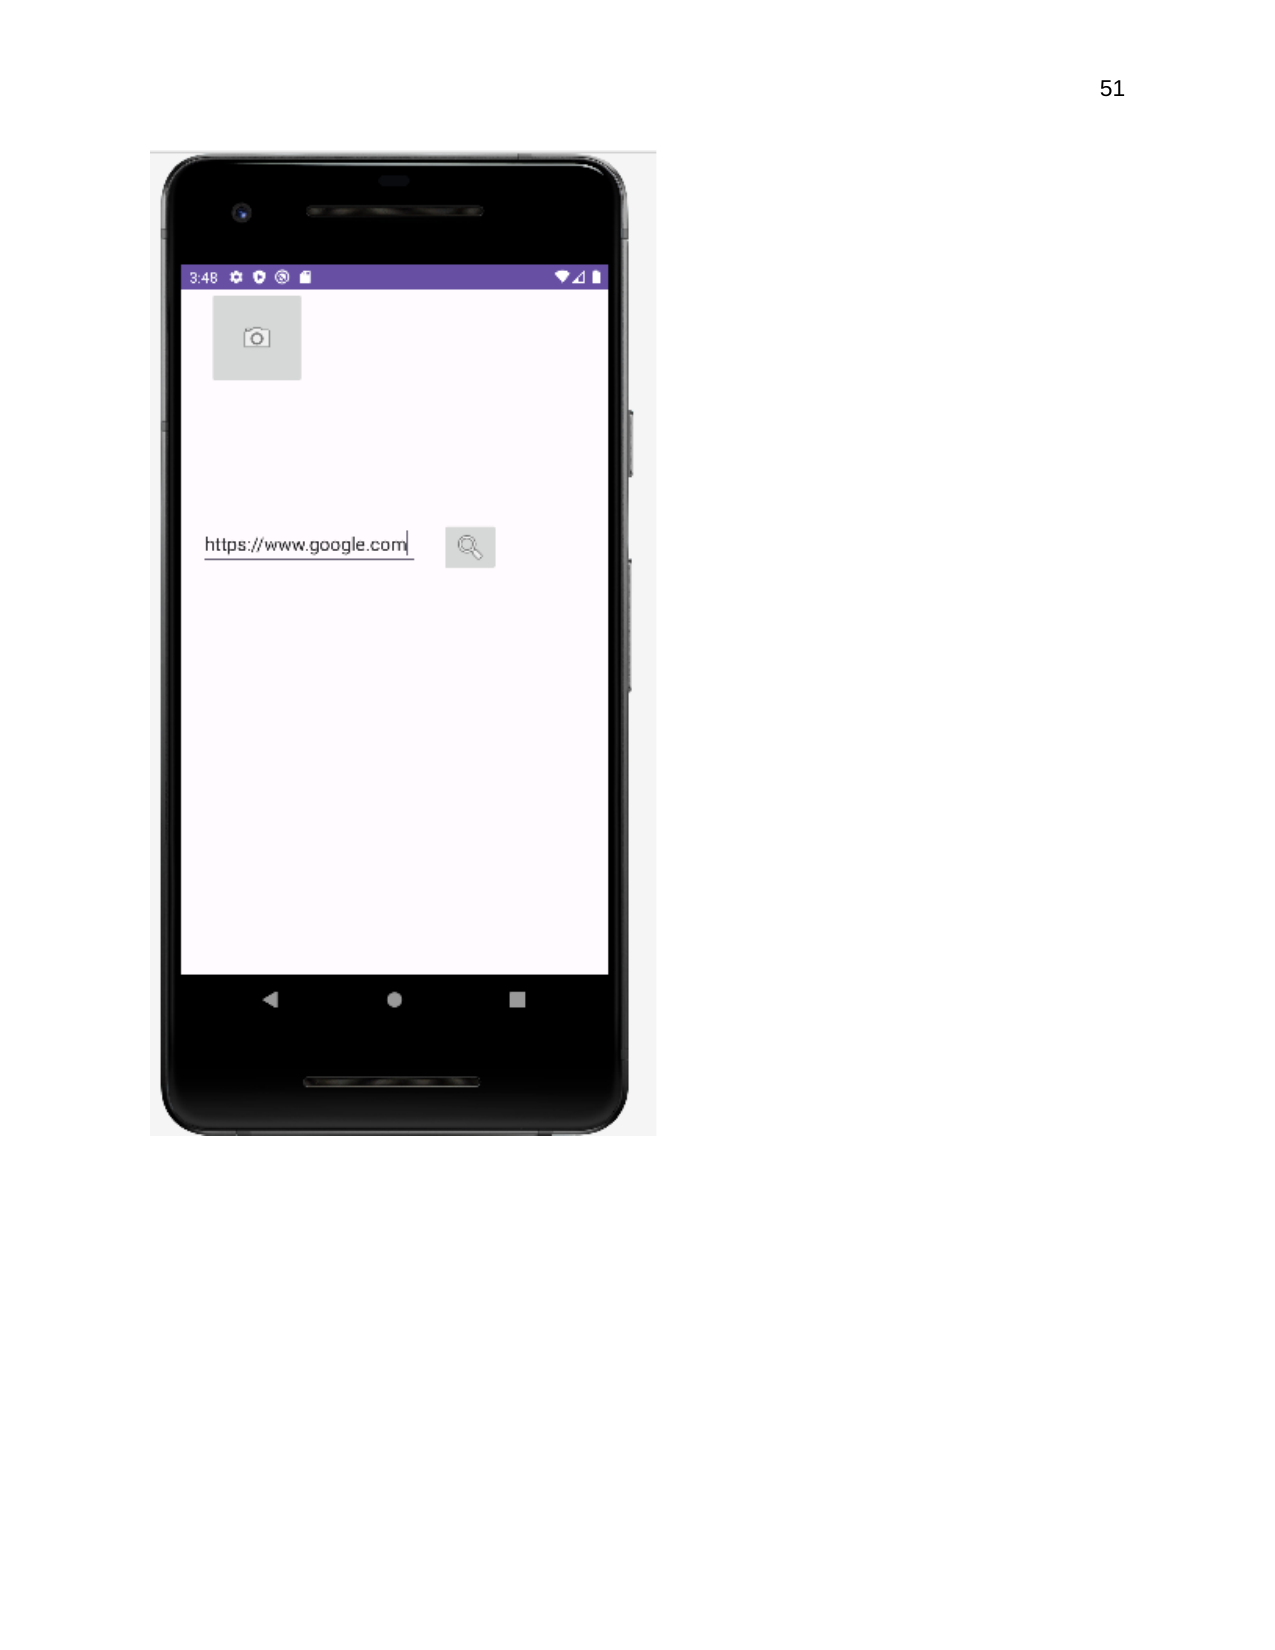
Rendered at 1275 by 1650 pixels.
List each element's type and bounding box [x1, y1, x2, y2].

picture [150, 150, 657, 1136]
